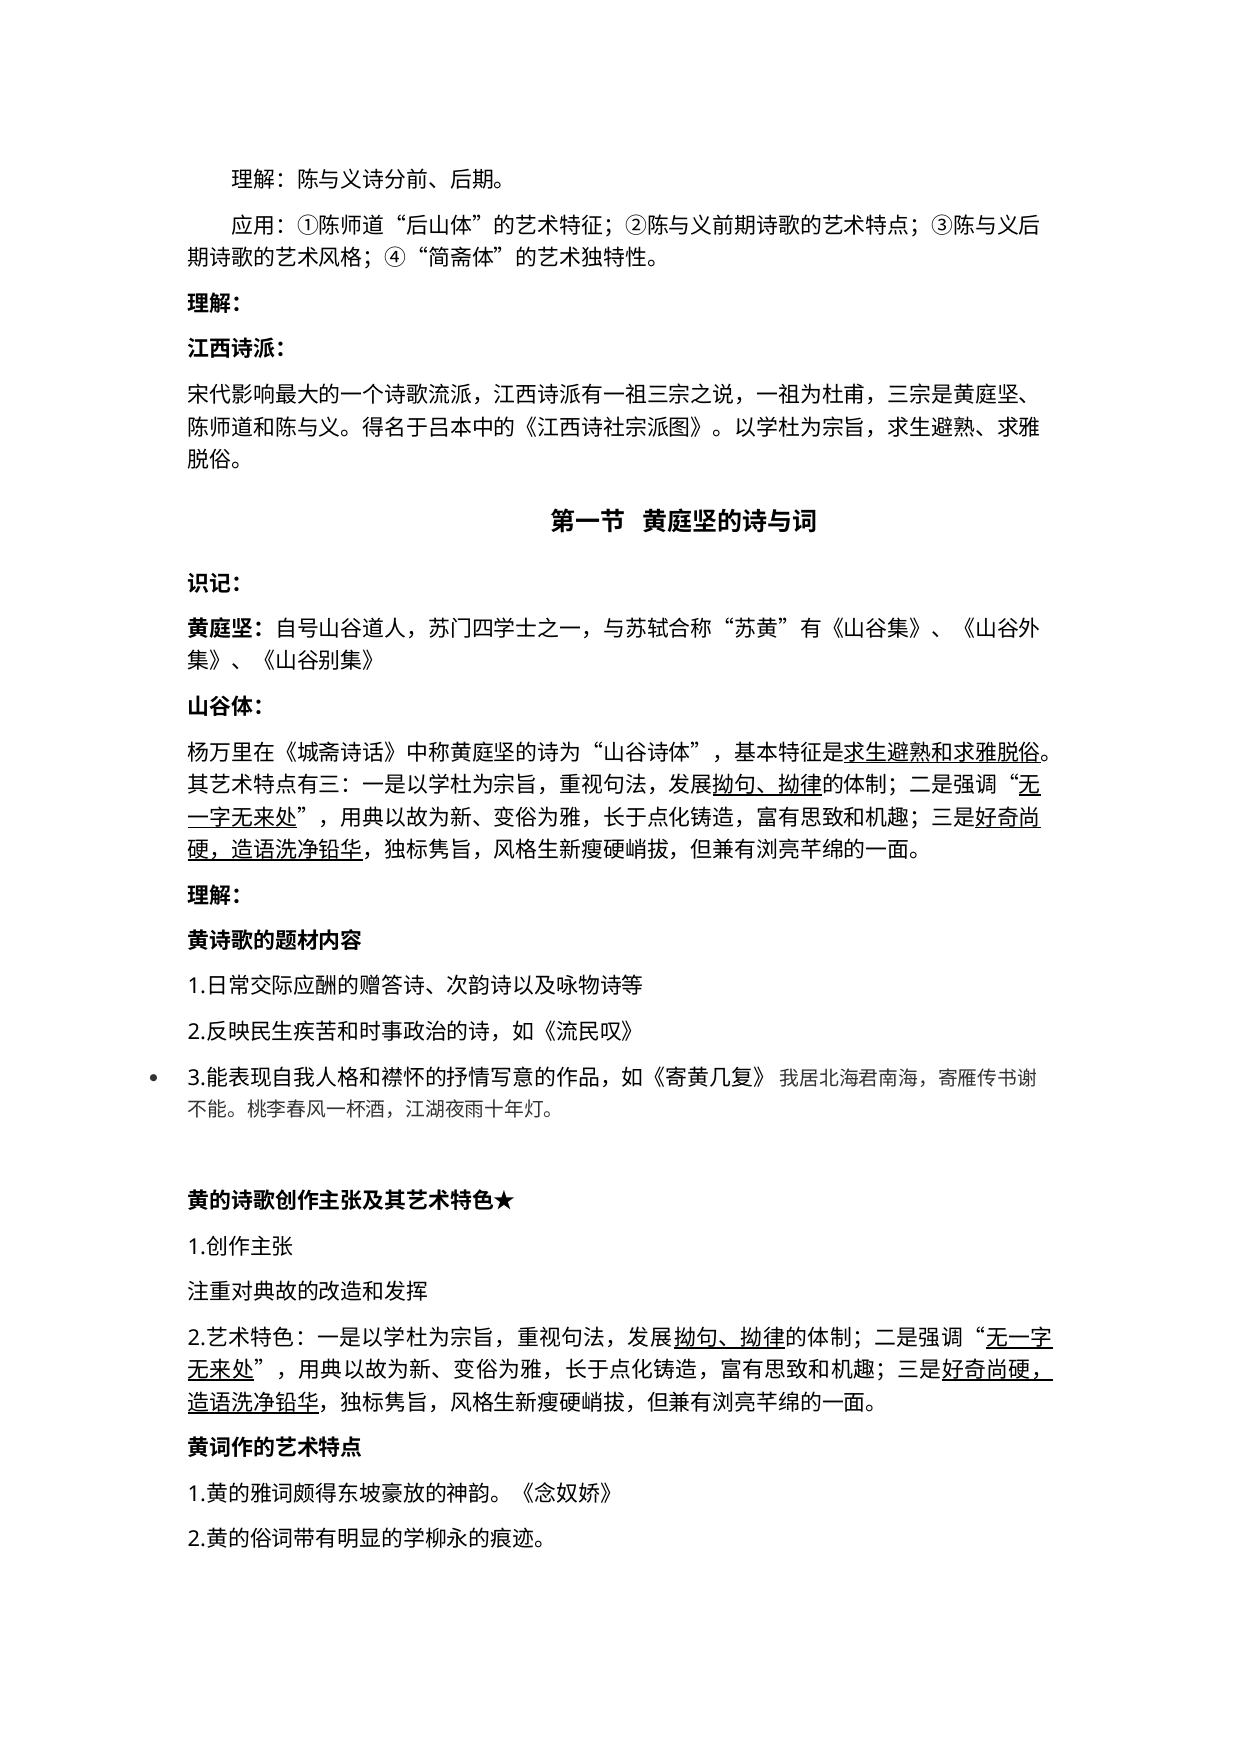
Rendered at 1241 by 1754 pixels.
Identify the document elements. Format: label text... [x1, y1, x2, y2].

text 宋代影响最大的一个诗歌流派，江西诗派有一祖三宗之说，一祖为杜甫，三宗是黄庭坚、陈师道和陈与义。得名于吕本中的《江西诗社宗派图》。以学杜为宗旨，求生避熟、求雅脱俗。 [187, 377, 1053, 474]
text 黄诗歌的题材内容 [187, 923, 1053, 955]
text 山谷体： [187, 689, 1053, 721]
text 识记： [187, 565, 1053, 598]
text 黄词作的艺术特点 [187, 1430, 1053, 1462]
text 1.创作主张 [187, 1228, 1053, 1261]
text 杨万里在《城斋诗话》中称黄庭坚的诗为“山谷诗体”，基本特征是求生避熟和求雅脱俗。其艺术特点有三：一是以学杜为宗旨，重视句法，发展拗句、拗律的体制；二是强调“无一字无来处”，用典以故为新、变俗为雅，长于点化铸造，富有思致和机趣；三是好奇尚硬，造语洗净铅华，独标隽旨，风格生新瘦硬峭拔，但兼有浏亮芊绵的一面。 [187, 734, 1053, 864]
text 2.黄的俗词带有明显的学柳永的痕迹。 [187, 1521, 1053, 1553]
text 应用：①陈师道“后山体”的艺术特征；②陈与义前期诗歌的艺术特点；③陈与义后期诗歌的艺术风格；④“简斋体”的艺术独特性。 [187, 207, 1053, 272]
text 2.艺术特色：一是以学杜为宗旨，重视句法，发展拗句、拗律的体制；二是强调“无一字无来处”，用典以故为新、变俗为雅，长于点化铸造，富有思致和机趣；三是好奇尚硬，造语洗净铅华，独标隽旨，风格生新瘦硬峭拔，但兼有浏亮芊绵的一面。 [187, 1319, 1053, 1417]
text 1.黄的雅词颇得东坡豪放的神韵。《念奴娇》 [187, 1475, 1053, 1508]
text 黄的诗歌创作主张及其艺术特色★ [187, 1183, 1053, 1215]
text 1.日常交际应酬的赠答诗、次韵诗以及咏物诗等 [187, 968, 1053, 1001]
text 注重对典故的改造和发挥 [187, 1274, 1053, 1306]
text 江西诗派： [187, 331, 1053, 363]
text 理解： [187, 877, 1053, 910]
text 理解： [187, 286, 1053, 318]
text 理解：陈与义诗分前、后期。 [187, 162, 1053, 194]
text 2.反映民生疾苦和时事政治的诗，如《流民叹》 [187, 1014, 1053, 1046]
text 黄庭坚：自号山谷道人，苏门四学士之一，与苏轼合称“苏黄”有《山谷集》、《山谷外集》、《山谷别集》 [187, 611, 1053, 676]
list 3.能表现自我人格和襟怀的抒情写意的作品，如《寄黄几复》 我居北海君南海，寄雁传书谢不能。桃李春风一杯酒，江湖夜雨十年灯。 [150, 1059, 1053, 1124]
list 黄庭坚的诗与词 [314, 487, 1053, 552]
